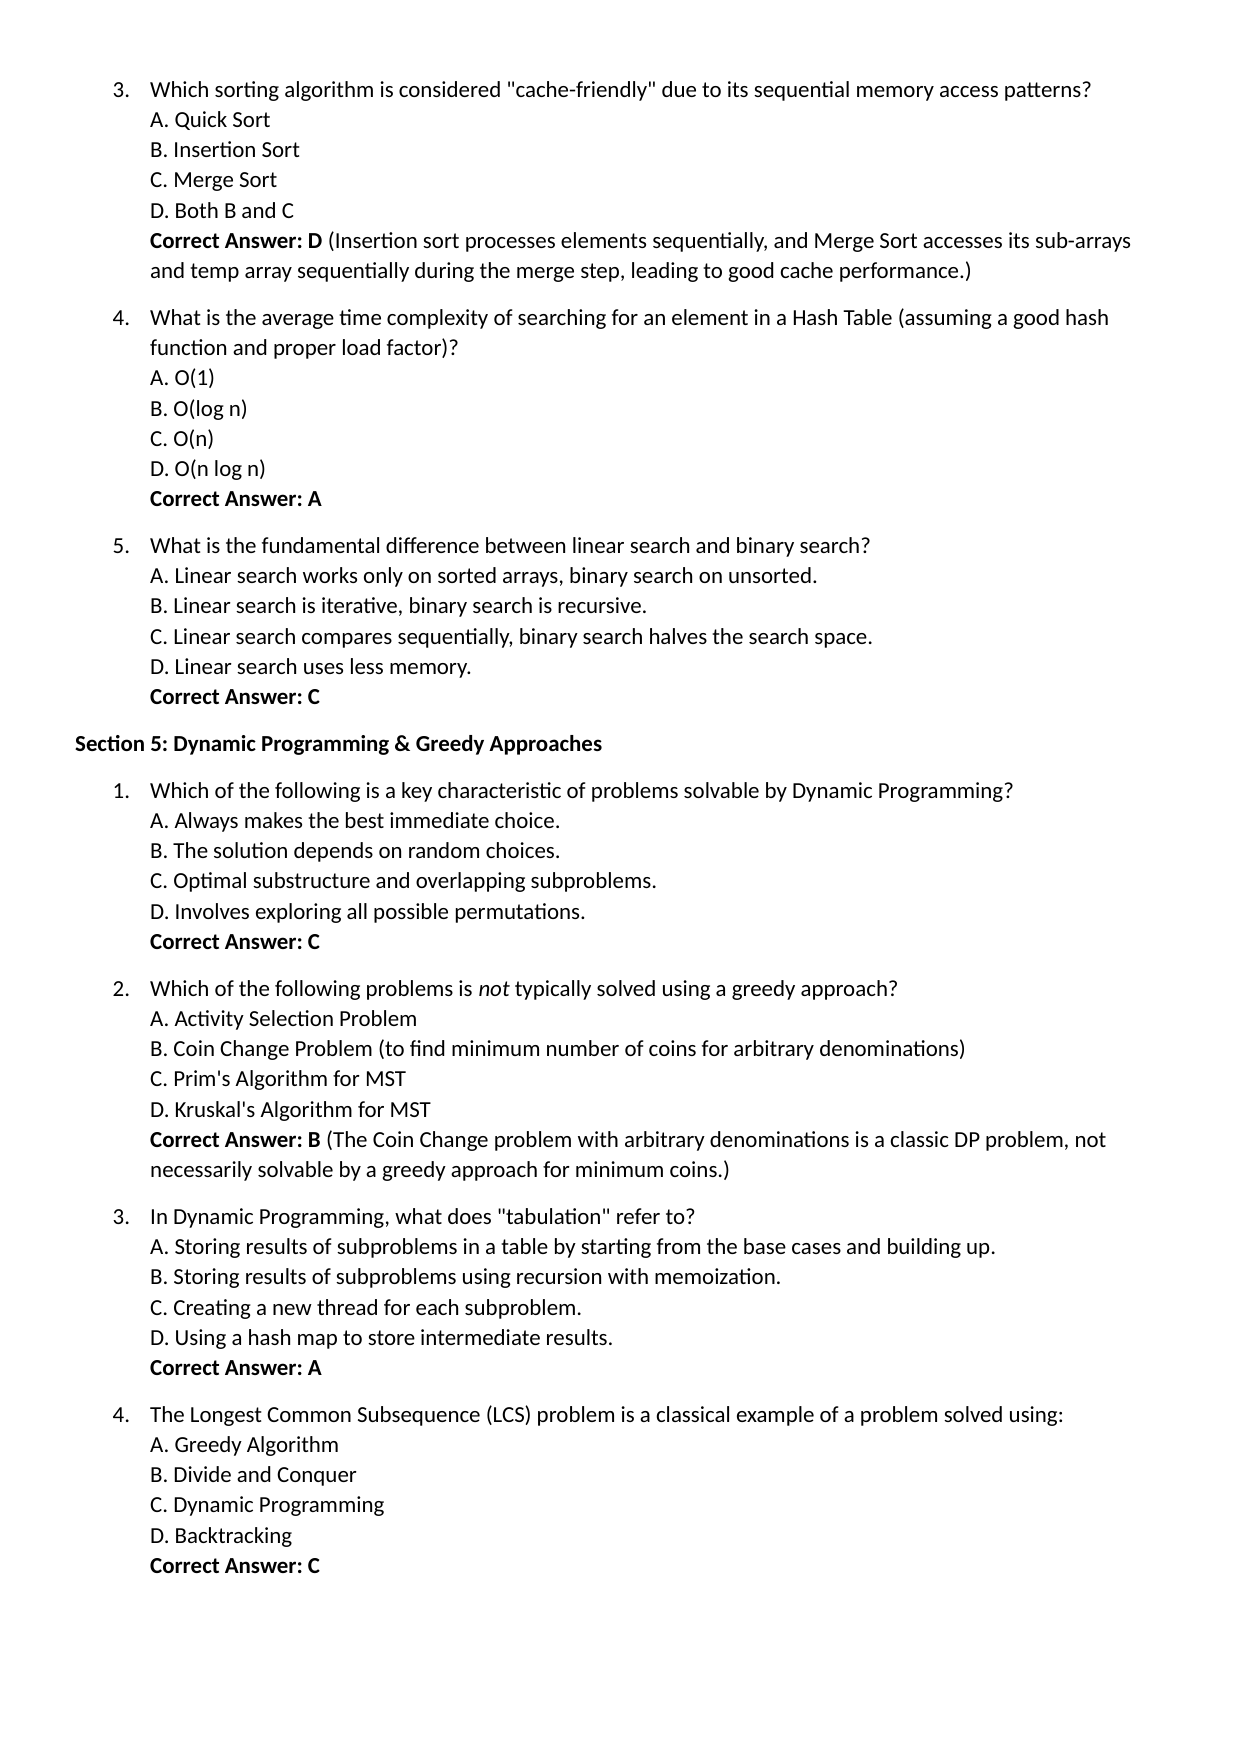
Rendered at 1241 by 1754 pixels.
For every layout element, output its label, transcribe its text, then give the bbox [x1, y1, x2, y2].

list The Longest Common Subsequence (LCS) problem is a classical example of a problem solved using: A. Greedy Algorithm B. Divide and Conquer C. Dynamic Programming D. Backtracking Correct Answer: C [112, 1400, 1165, 1579]
list What is the fundamental difference between linear search and binary search? A. Linear search works only on sorted arrays, binary search on unsorted. B. Linear search is iterative, binary search is recursive. C. Linear search compares sequentially, binary search halves the search space. D. Linear search uses less memory. Correct Answer: C [112, 531, 1165, 710]
list Which of the following is a key characteristic of problems solvable by Dynamic Programming? A. Always makes the best immediate choice. B. The solution depends on random choices. C. Optimal substructure and overlapping subproblems. D. Involves exploring all possible permutations. Correct Answer: C [112, 776, 1165, 955]
list Which sorting algorithm is considered "cache-friendly" due to its sequential memory access patterns? A. Quick Sort B. Insertion Sort C. Merge Sort D. Both B and C Correct Answer: D (Insertion sort processes elements sequentially, and Merge Sort accesses its sub-arrays and temp array sequentially during the merge step, leading to good cache performance.) [112, 75, 1165, 284]
list What is the average time complexity of searching for an element in a Hash Table (assuming a good hash function and proper load factor)? A. O(1) B. O(log n) C. O(n) D. O(n log n) Correct Answer: A [112, 303, 1165, 512]
list In Dynamic Programming, what does "tabulation" refer to? A. Storing results of subproblems in a table by starting from the base cases and building up. B. Storing results of subproblems using recursion with memoization. C. Creating a new thread for each subproblem. D. Using a hash map to store intermediate results. Correct Answer: A [112, 1202, 1165, 1381]
list Which of the following problems is not typically solved using a greedy approach? A. Activity Selection Problem B. Coin Change Problem (to find minimum number of coins for arbitrary denominations) C. Prim's Algorithm for MST D. Kruskal's Algorithm for MST Correct Answer: B (The Coin Change problem with arbitrary denominations is a classic DP problem, not necessarily solvable by a greedy approach for minimum coins.) [112, 974, 1165, 1183]
text Section 5: Dynamic Programming & Greedy Approaches [75, 729, 1165, 757]
